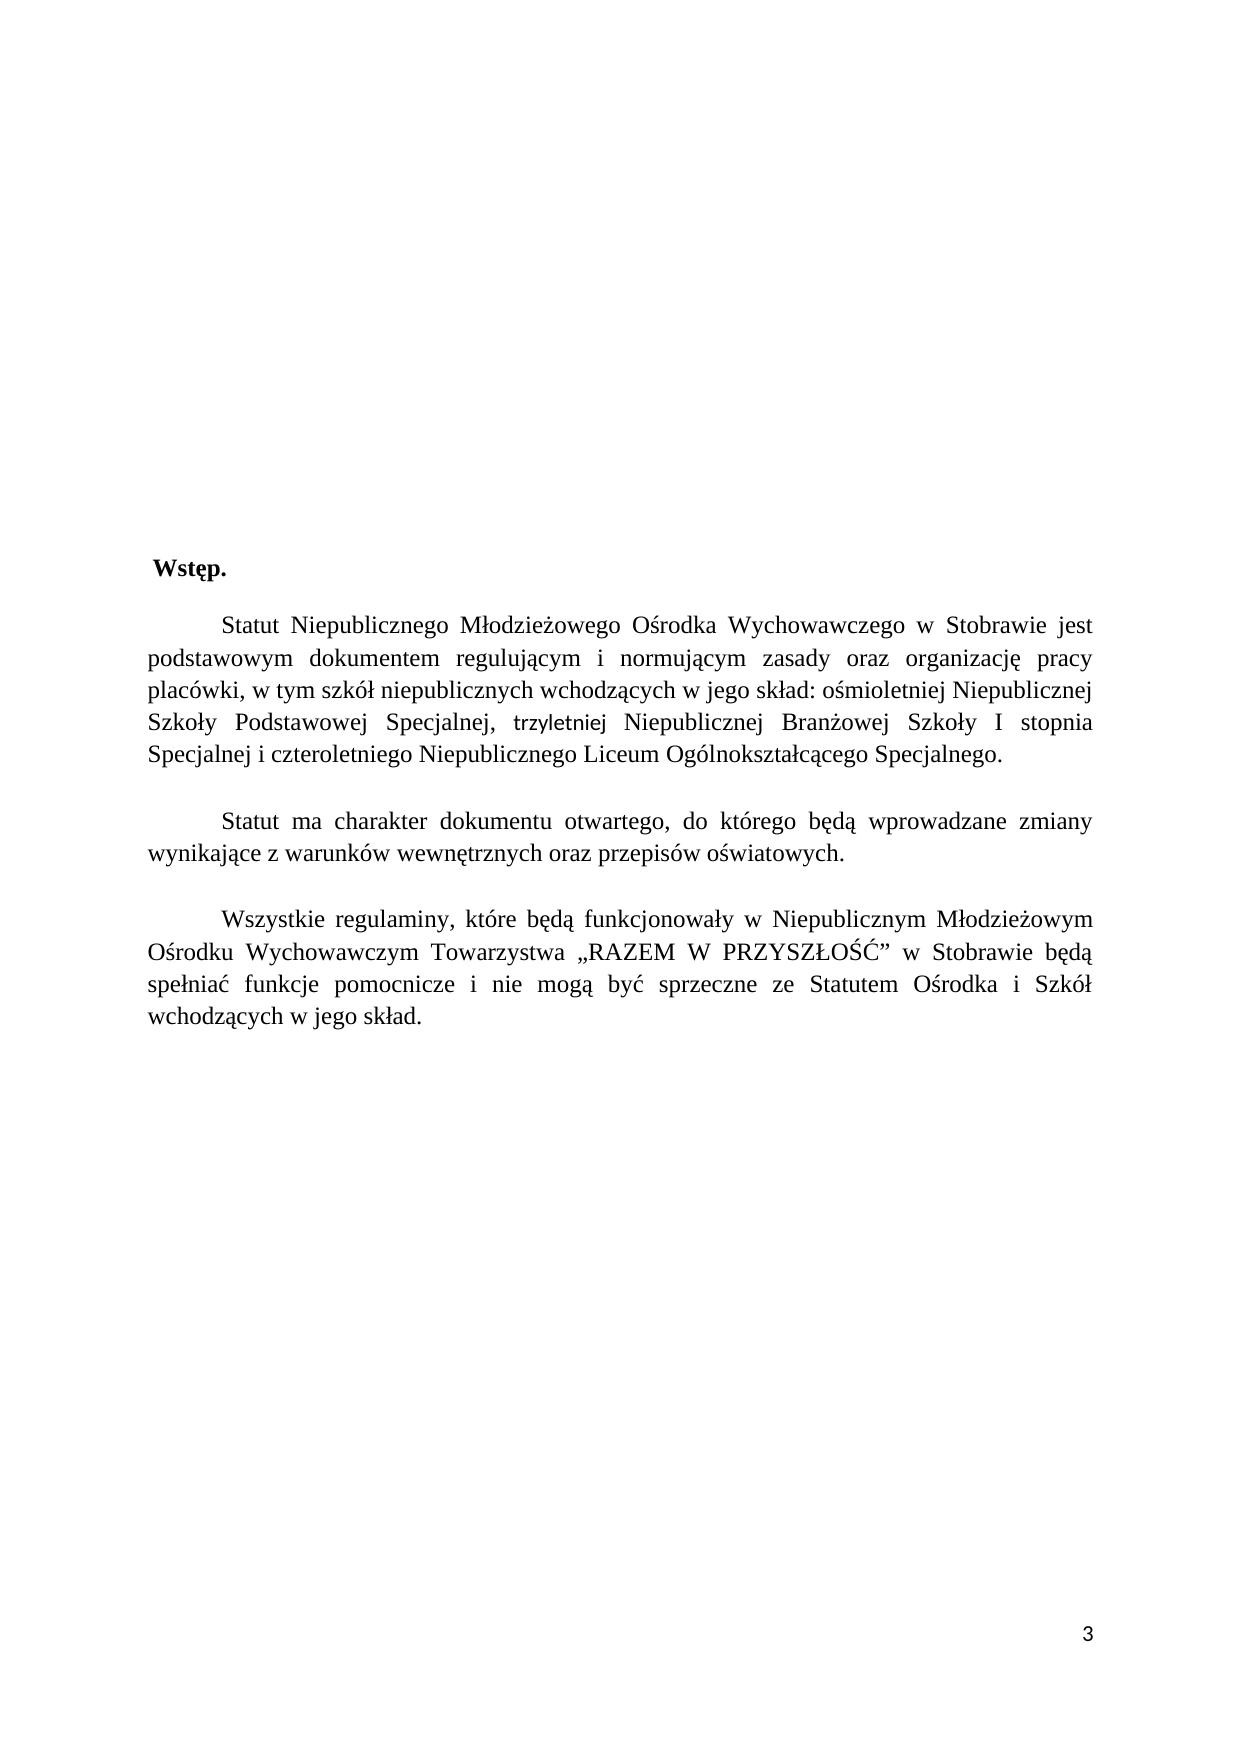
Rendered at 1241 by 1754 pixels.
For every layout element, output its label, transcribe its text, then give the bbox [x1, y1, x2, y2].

text Wstęp. [152, 553, 1078, 582]
text Wszystkie regulaminy, które będą funkcjonowały w Niepublicznym Młodzieżowym Ośrodku Wychowawczym Towarzystwa „RAZEM W PRZYSZŁOŚĆ” w Stobrawie będą spełniać funkcje pomocnicze i nie mogą być sprzeczne ze Statutem Ośrodka i Szkół wchodzących w jego skład. [147, 904, 1093, 1030]
text Statut Niepublicznego Młodzieżowego Ośrodka Wychowawczego w Stobrawie jest podstawowym dokumentem regulującym i normującym zasady oraz organizację pracy placówki, w tym szkół niepublicznych wchodzących w jego skład: ośmioletniej Niepublicznej Szkoły Podstawowej Specjalnej, trzyletniej Niepublicznej Branżowej Szkoły I stopnia Specjalnej i czteroletniego Niepublicznego Liceum Ogólnokształcącego Specjalnego. [147, 611, 1093, 768]
text Statut ma charakter dokumentu otwartego, do którego będą wprowadzane zmiany wynikające z warunków wewnętrznych oraz przepisów oświatowych. [147, 806, 1093, 867]
